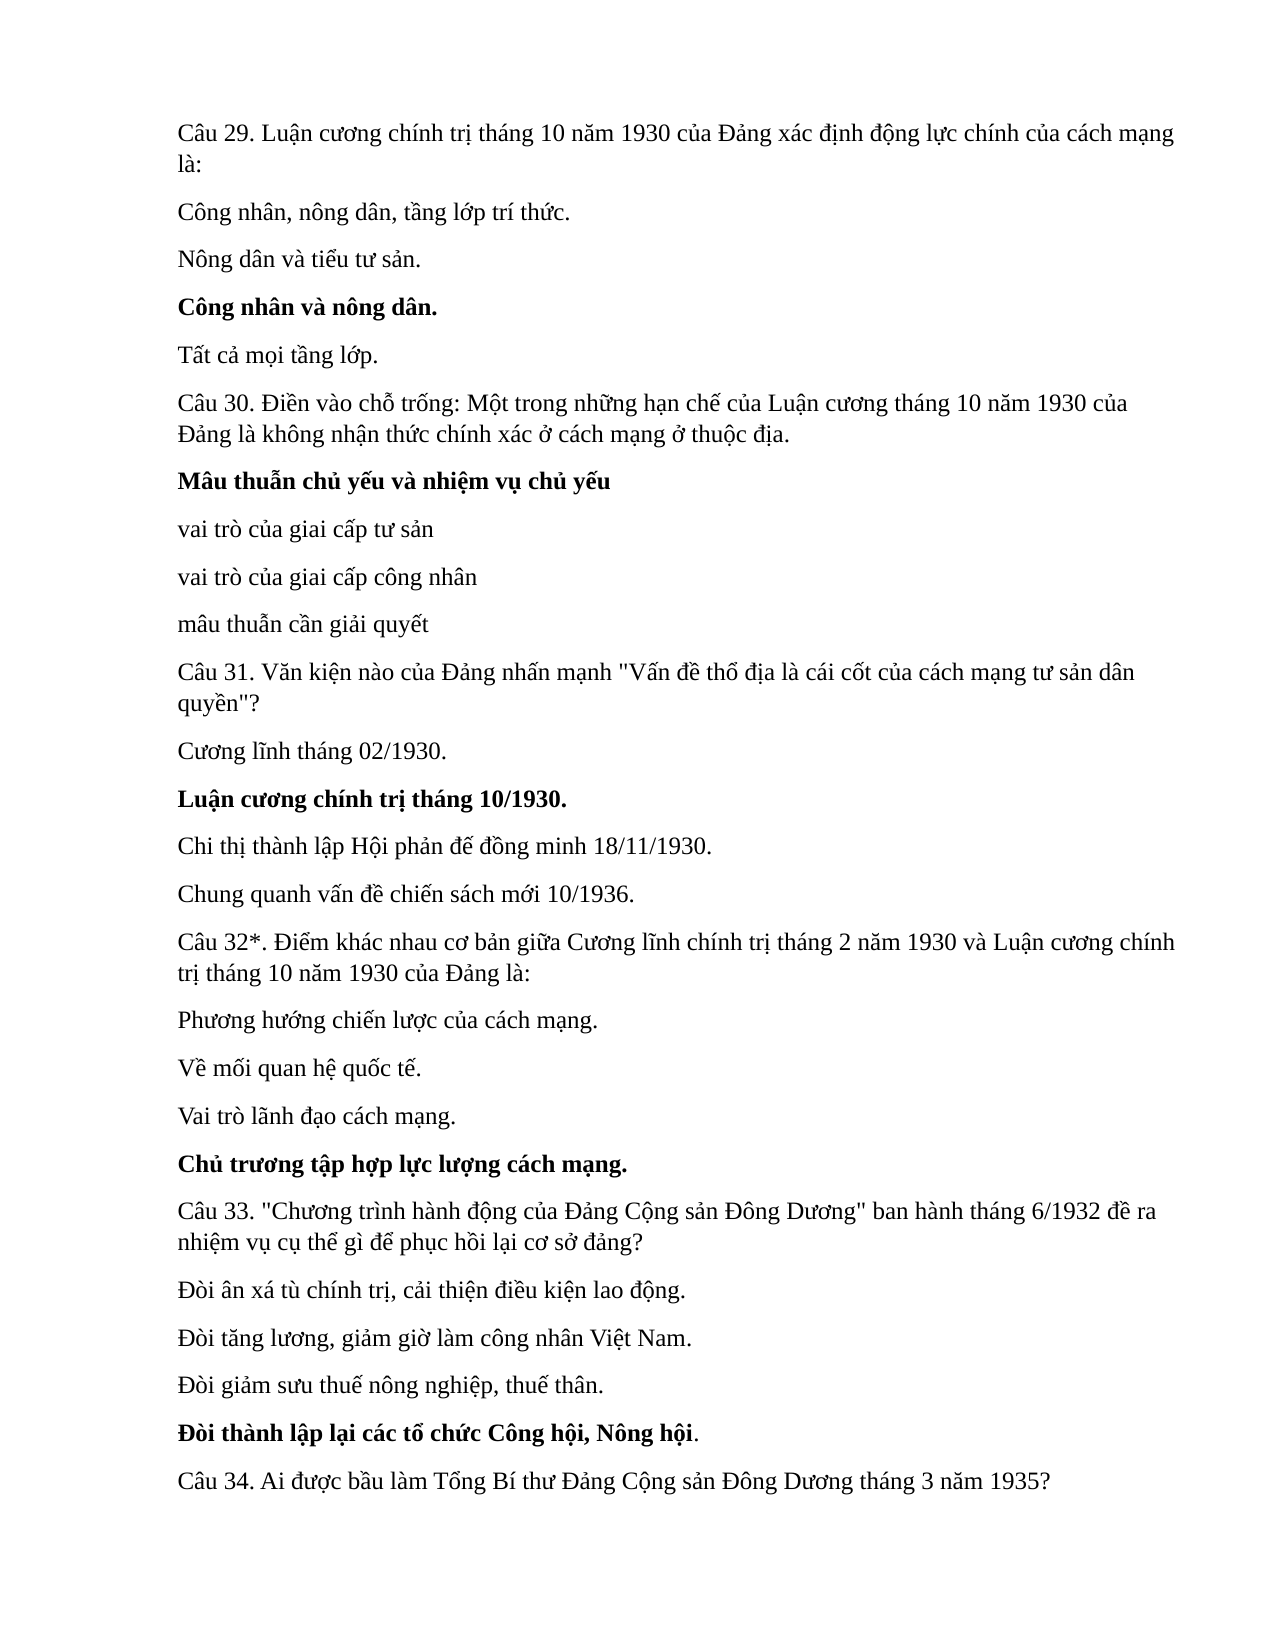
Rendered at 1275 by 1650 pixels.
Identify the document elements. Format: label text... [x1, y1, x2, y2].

text Câu 33. "Chương trình hành động của Đảng Cộng sản Đông Dương" ban hành tháng 6/1932 đề ra nhiệm vụ cụ thể gì để phục hồi lại cơ sở đảng? [177, 1196, 1186, 1256]
text mâu thuẫn cần giải quyết [177, 609, 1186, 638]
text Câu 30. Điền vào chỗ trống: Một trong những hạn chế của Luận cương tháng 10 năm 1930 của Đảng là không nhận thức chính xác ở cách mạng ở thuộc địa. [177, 388, 1186, 447]
text Đòi ân xá tù chính trị, cải thiện điều kiện lao động. [177, 1275, 1186, 1304]
text Phương hướng chiến lược của cách mạng. [177, 1006, 1186, 1034]
text Nông dân và tiểu tư sản. [177, 244, 1186, 273]
text Câu 34. Ai được bầu làm Tổng Bí thư Đảng Cộng sản Đông Dương tháng 3 năm 1935? [177, 1466, 1186, 1495]
text Câu 32*. Điểm khác nhau cơ bản giữa Cương lĩnh chính trị tháng 2 năm 1930 và Luận cương chính trị tháng 10 năm 1930 của Đảng là: [177, 927, 1186, 987]
text Chi thị thành lập Hội phản đế đồng minh 18/11/1930. [177, 831, 1186, 860]
text vai trò của giai cấp tư sản [177, 514, 1186, 543]
text Tất cả mọi tầng lớp. [177, 340, 1186, 369]
text Về mối quan hệ quốc tế. [177, 1053, 1186, 1082]
text Cương lĩnh tháng 02/1930. [177, 736, 1186, 765]
text Công nhân, nông dân, tầng lớp trí thức. [177, 197, 1186, 226]
text Đòi giảm sưu thuế nông nghiệp, thuế thân. [177, 1371, 1186, 1399]
text Mâu thuẫn chủ yếu và nhiệm vụ chủ yếu [177, 466, 1186, 495]
text Chủ trương tập hợp lực lượng cách mạng. [177, 1149, 1186, 1177]
text Câu 29. Luận cương chính trị tháng 10 năm 1930 của Đảng xác định động lực chính của cách mạng là: [177, 118, 1186, 178]
text Công nhân và nông dân. [177, 292, 1186, 321]
text Luận cương chính trị tháng 10/1930. [177, 784, 1186, 812]
text Đòi thành lập lại các tổ chức Công hội, Nông hội. [177, 1418, 1186, 1447]
text Vai trò lãnh đạo cách mạng. [177, 1101, 1186, 1130]
text Câu 31. Văn kiện nào của Đảng nhấn mạnh "Vấn đề thổ địa là cái cốt của cách mạng tư sản dân quyền"? [177, 657, 1186, 717]
text Đòi tăng lương, giảm giờ làm công nhân Việt Nam. [177, 1323, 1186, 1352]
text Chung quanh vấn đề chiến sách mới 10/1936. [177, 879, 1186, 908]
text vai trò của giai cấp công nhân [177, 562, 1186, 591]
